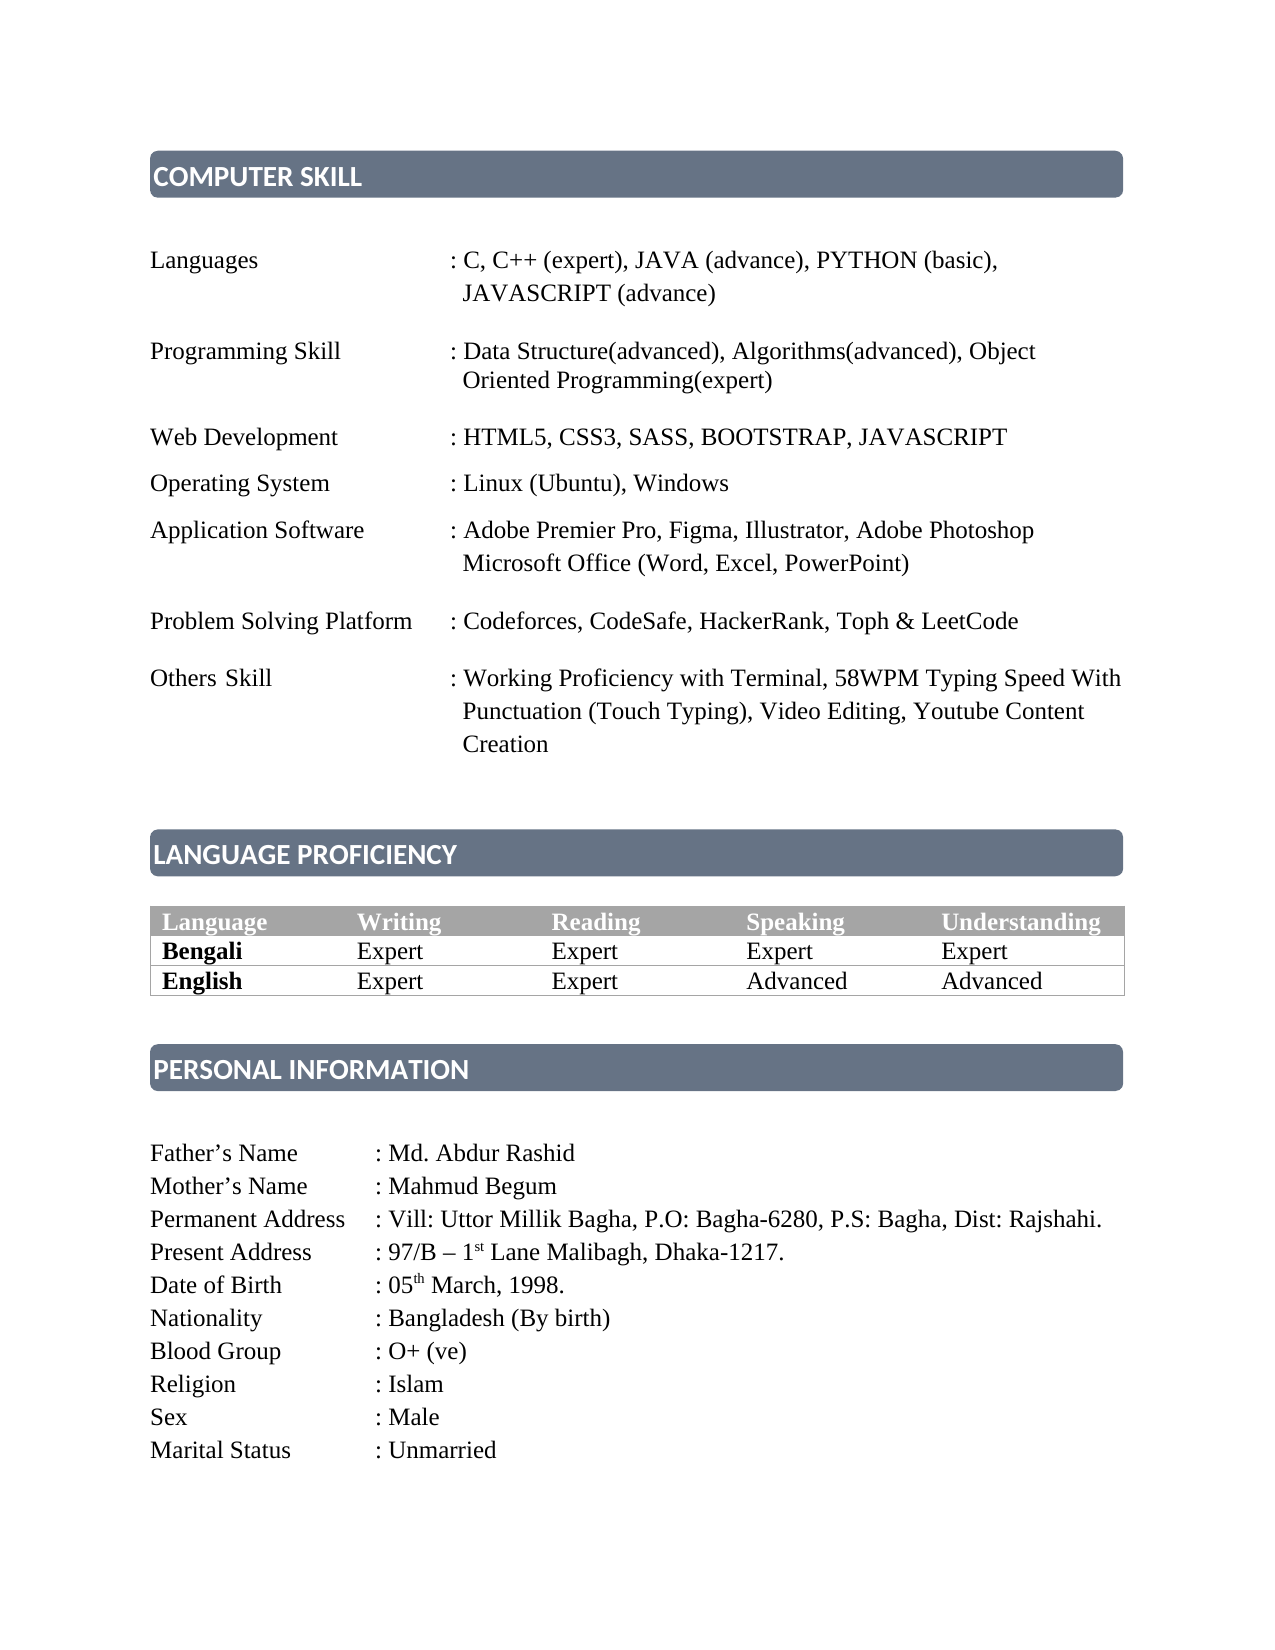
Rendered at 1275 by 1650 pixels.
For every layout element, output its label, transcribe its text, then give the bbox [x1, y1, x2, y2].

text JAVASCRIPT (advance) [375, 278, 1125, 307]
table_cell Expert [540, 936, 735, 965]
text Programming Skill : Data Structure(advanced), Algorithms(advanced), Object [150, 336, 1125, 365]
table_cell English [151, 966, 345, 995]
text Mother’s Name : Mahmud Begum [150, 1171, 1125, 1200]
text Problem Solving Platform : Codeforces, CodeSafe, HackerRank, Toph & LeetCode [150, 606, 1125, 634]
table_cell Expert [345, 966, 540, 995]
text Blood Group : O+ (ve) [150, 1336, 1125, 1365]
text Operating System : Linux (Ubuntu), Windows [150, 468, 1125, 496]
table_header Speaking [735, 907, 930, 935]
table_cell Expert [735, 936, 930, 965]
text Nationality : Bangladesh (By birth) [150, 1303, 1125, 1332]
table_cell Expert [930, 936, 1124, 965]
text Permanent Address : Vill: Uttor Millik Bagha, P.O: Bagha-6280, P.S: Bagha, Dist: Rajshahi. [150, 1204, 1125, 1233]
text Web Development : HTML5, CSS3, SASS, BOOTSTRAP, JAVASCRIPT [150, 422, 1125, 451]
table_cell Advanced [930, 966, 1124, 995]
text Application Software : Adobe Premier Pro, Figma, Illustrator, Adobe Photoshop [150, 515, 1125, 544]
table_header Understanding [930, 907, 1124, 935]
text Punctuation (Touch Typing), Video Editing, Youtube Content Creation [462, 696, 1125, 758]
text Father’s Name : Md. Abdur Rashid [150, 1138, 1125, 1167]
table_cell Advanced [735, 966, 930, 995]
text Present Address : 97/B – 1st Lane Malibagh, Dhaka-1217. [150, 1237, 1125, 1266]
table_cell Bengali [151, 936, 345, 965]
text Languages : C, C++ (expert), JAVA (advance), PYTHON (basic), [150, 245, 1125, 274]
text Marital Status : Unmarried [150, 1436, 1125, 1464]
text Sex : Male [150, 1402, 1125, 1431]
table_header Reading [540, 907, 735, 935]
text Microsoft Office (Word, Excel, PowerPoint) [375, 548, 1125, 577]
table_cell Expert [345, 936, 540, 965]
text Others Skill : Working Proficiency with Terminal, 58WPM Typing Speed With [150, 663, 1125, 692]
table_cell Expert [540, 966, 735, 995]
table_header Writing [345, 907, 540, 935]
table_header Language [151, 907, 345, 935]
text Oriented Programming(expert) [375, 365, 1125, 393]
text Religion : Islam [150, 1369, 1125, 1398]
text Date of Birth : 05th March, 1998. [150, 1270, 1125, 1299]
